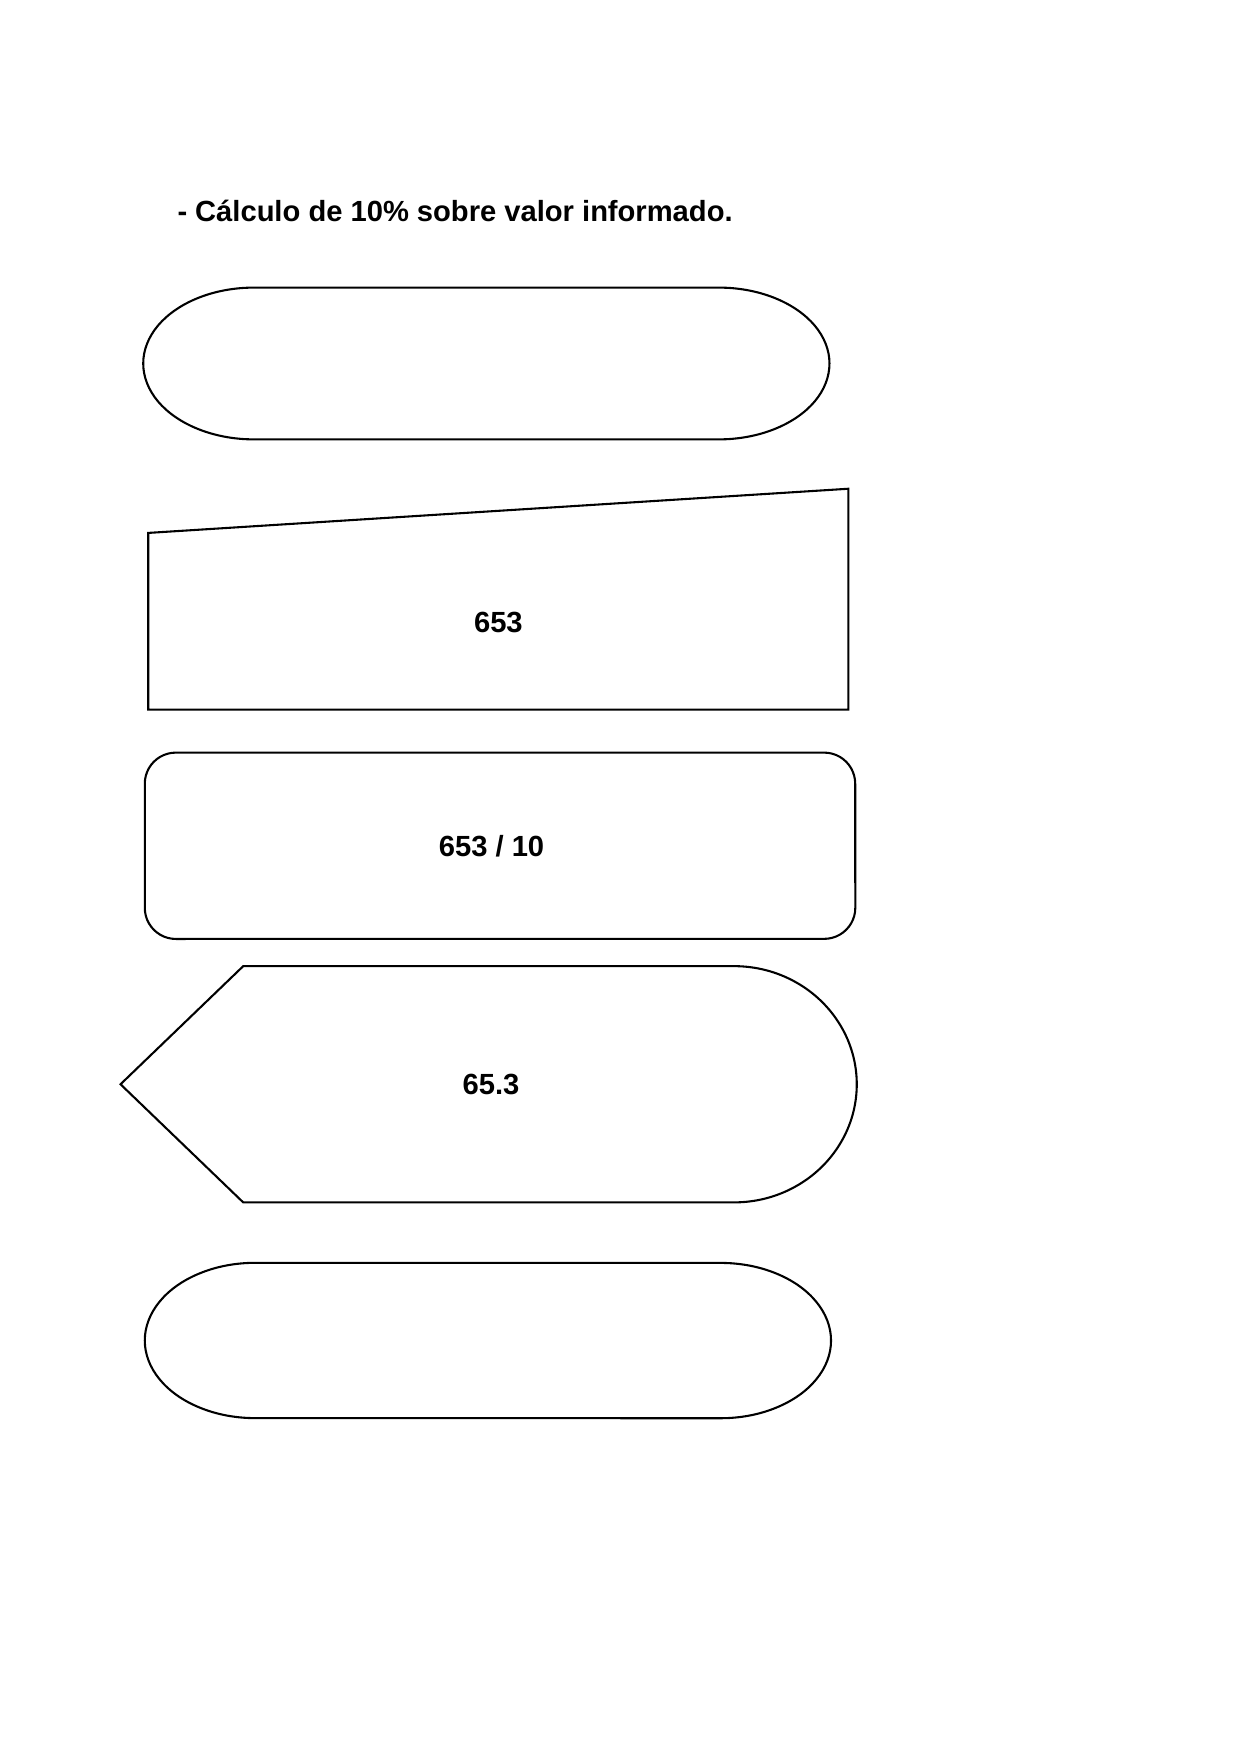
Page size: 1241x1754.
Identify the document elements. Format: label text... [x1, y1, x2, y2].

text - Cálculo de 10% sobre valor informado. [177, 194, 1063, 228]
